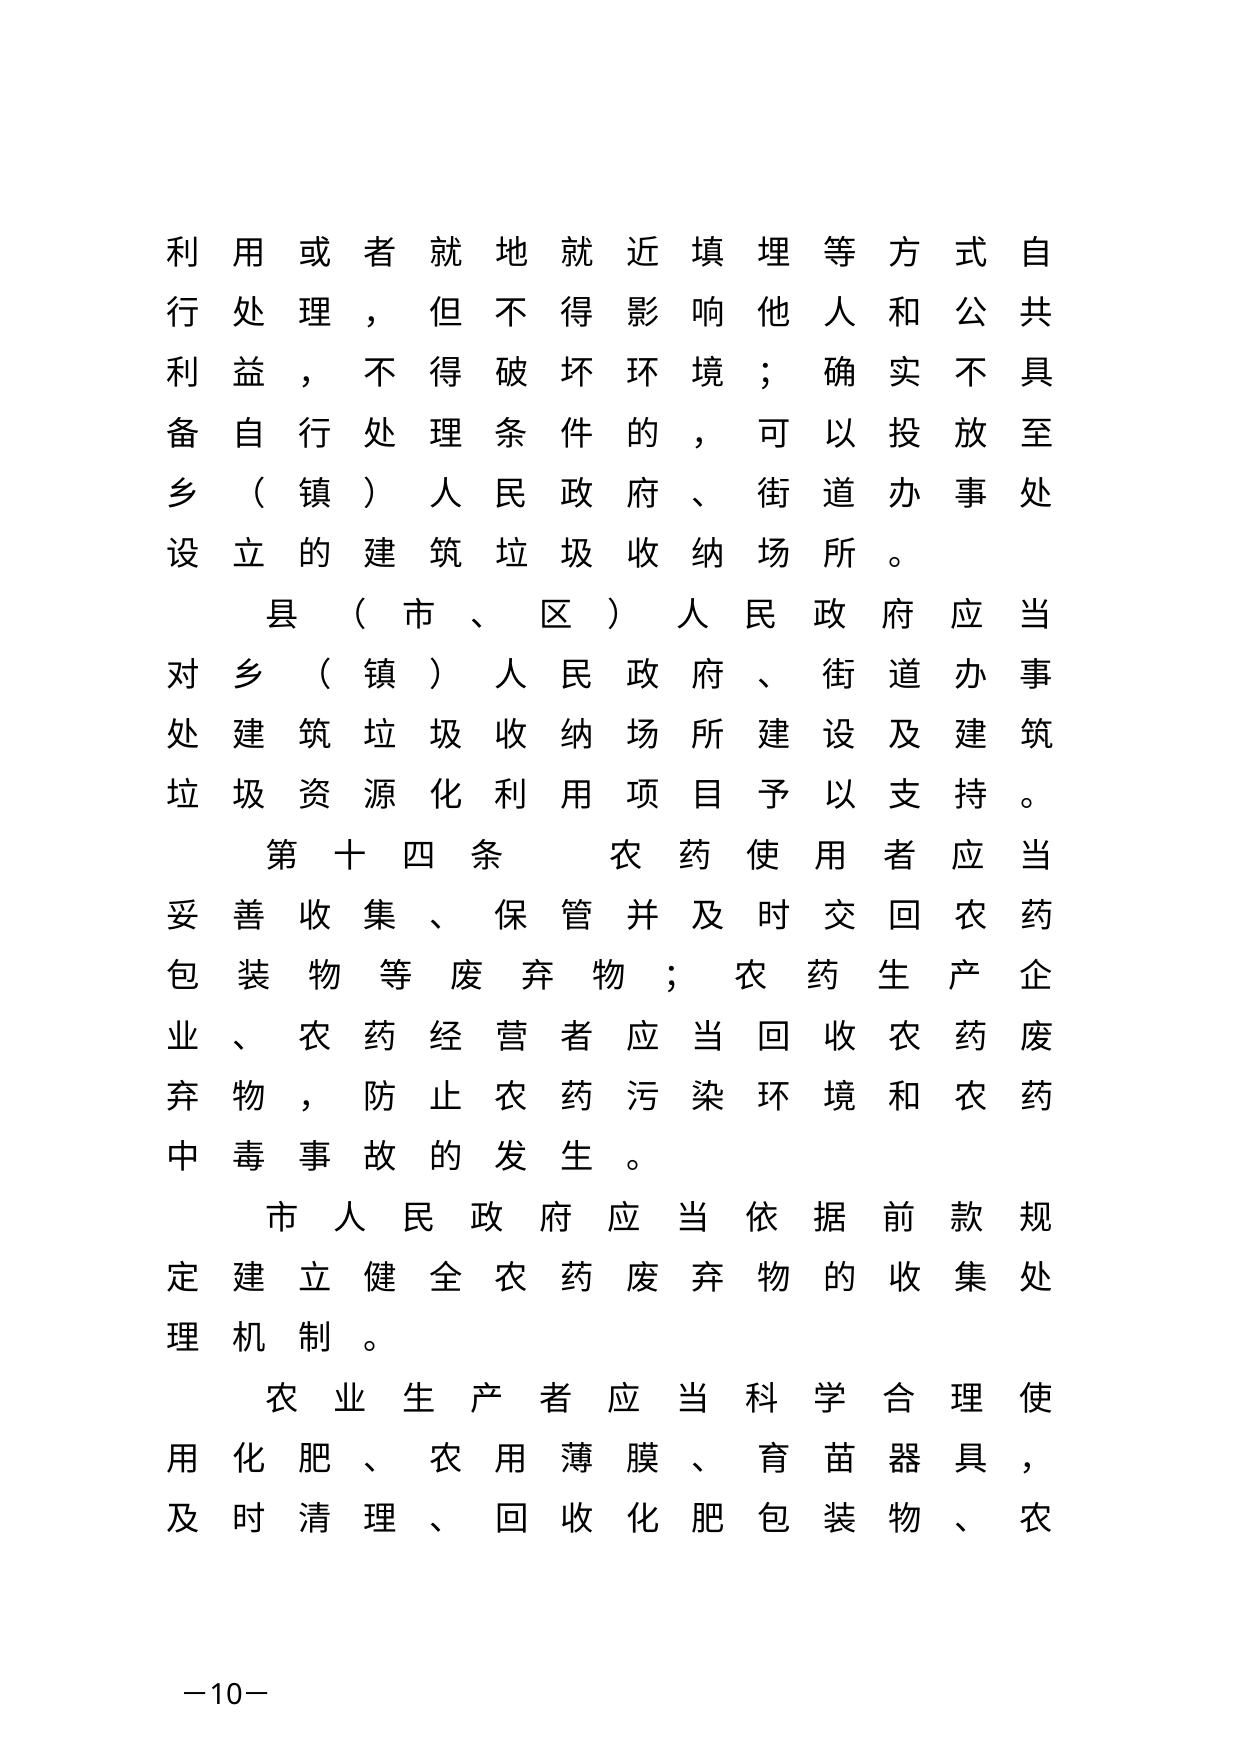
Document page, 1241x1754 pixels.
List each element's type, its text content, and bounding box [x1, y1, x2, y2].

text 县（市、区）人民政府应当对乡（镇）人民政府、街道办事处建筑垃圾收纳场所建设及建筑垃圾资源化利用项目予以支持。 [167, 581, 1085, 822]
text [167, 1365, 1085, 1546]
text 市人民政府应当依据前款规定建立健全农药废弃物的收集处理机制。 [167, 1184, 1085, 1365]
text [167, 219, 1085, 581]
text 第十四条 农药使用者应当妥善收集、保管并及时交回农药包装物等废弃物；农药生产企业、农药经营者应当回收农药废弃物，防止农药污染环境和农药中毒事故的发生。 [167, 822, 1085, 1184]
